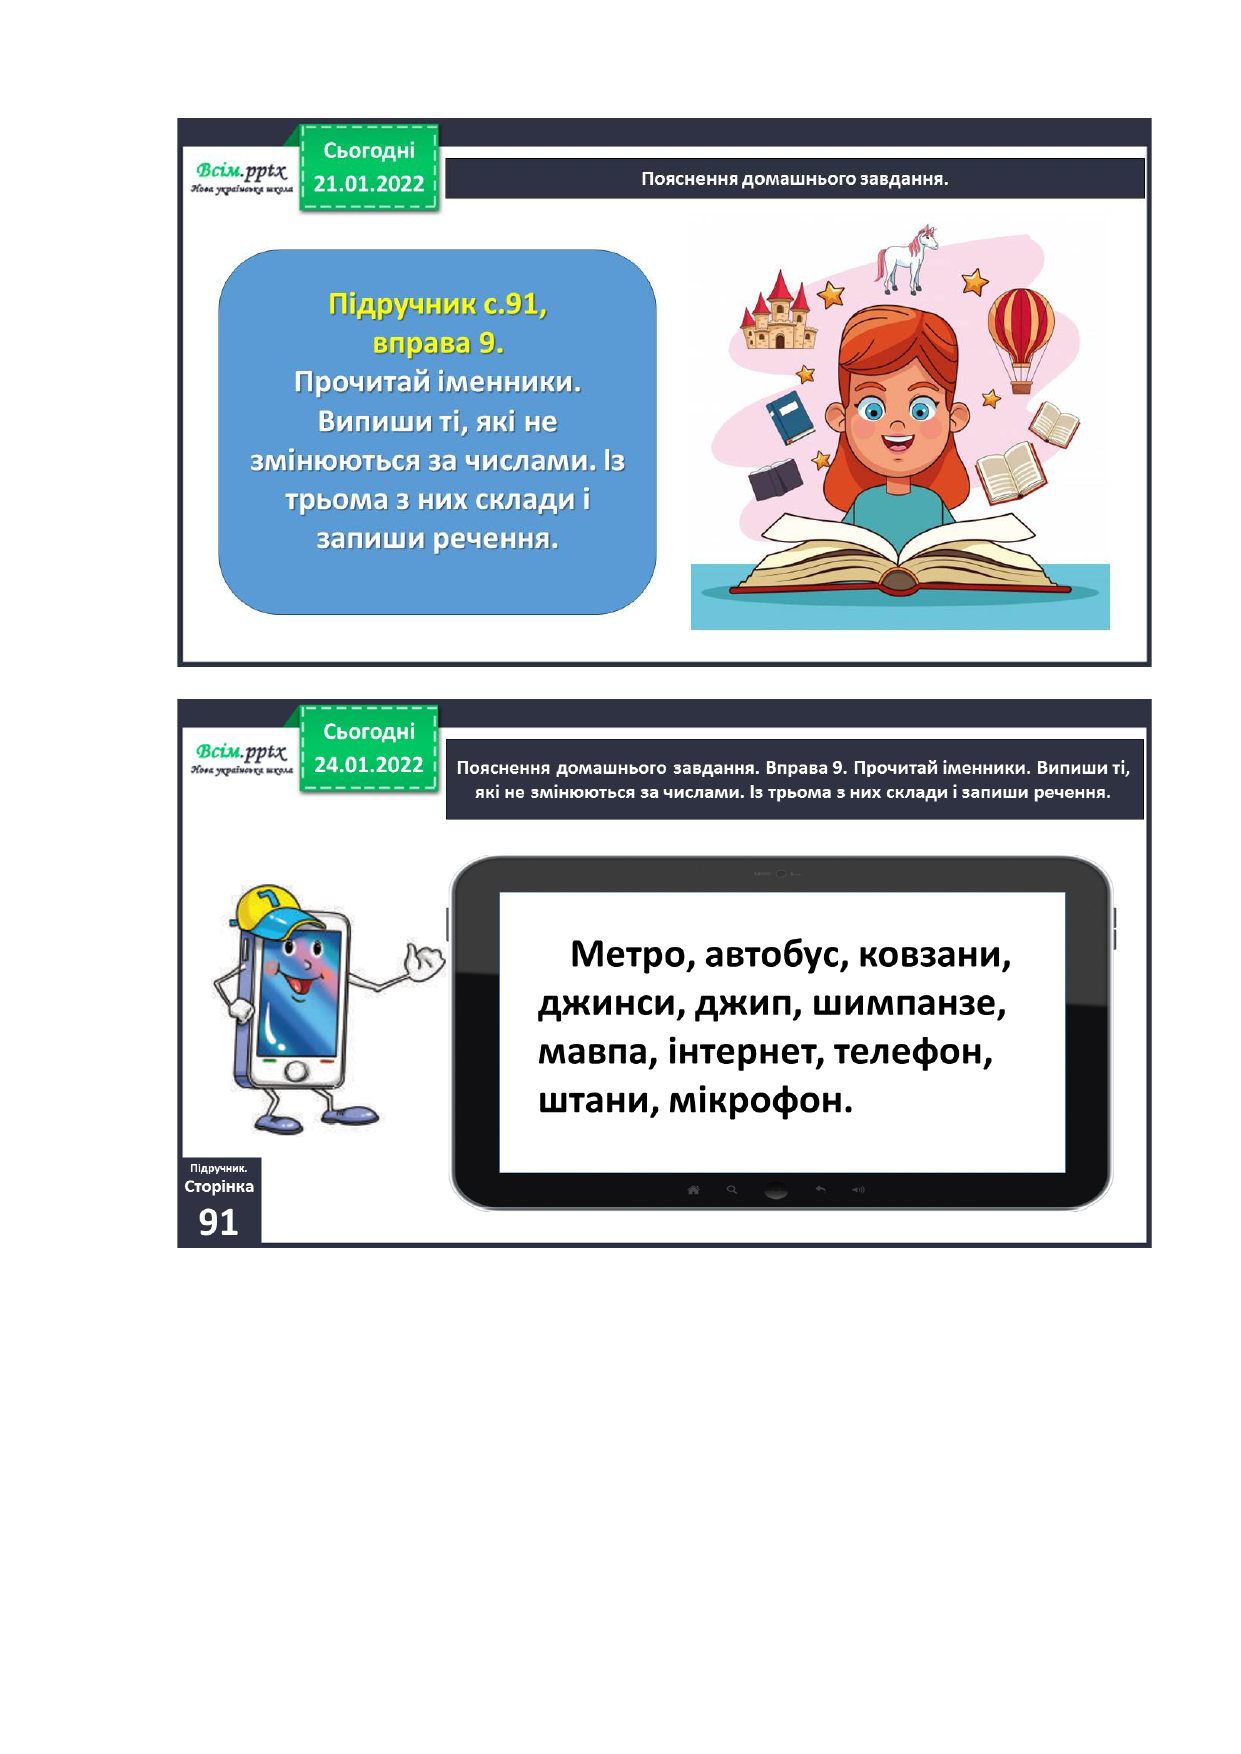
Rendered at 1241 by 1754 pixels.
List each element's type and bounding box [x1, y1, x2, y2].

picture [177, 699, 1152, 1248]
picture [177, 118, 1152, 667]
